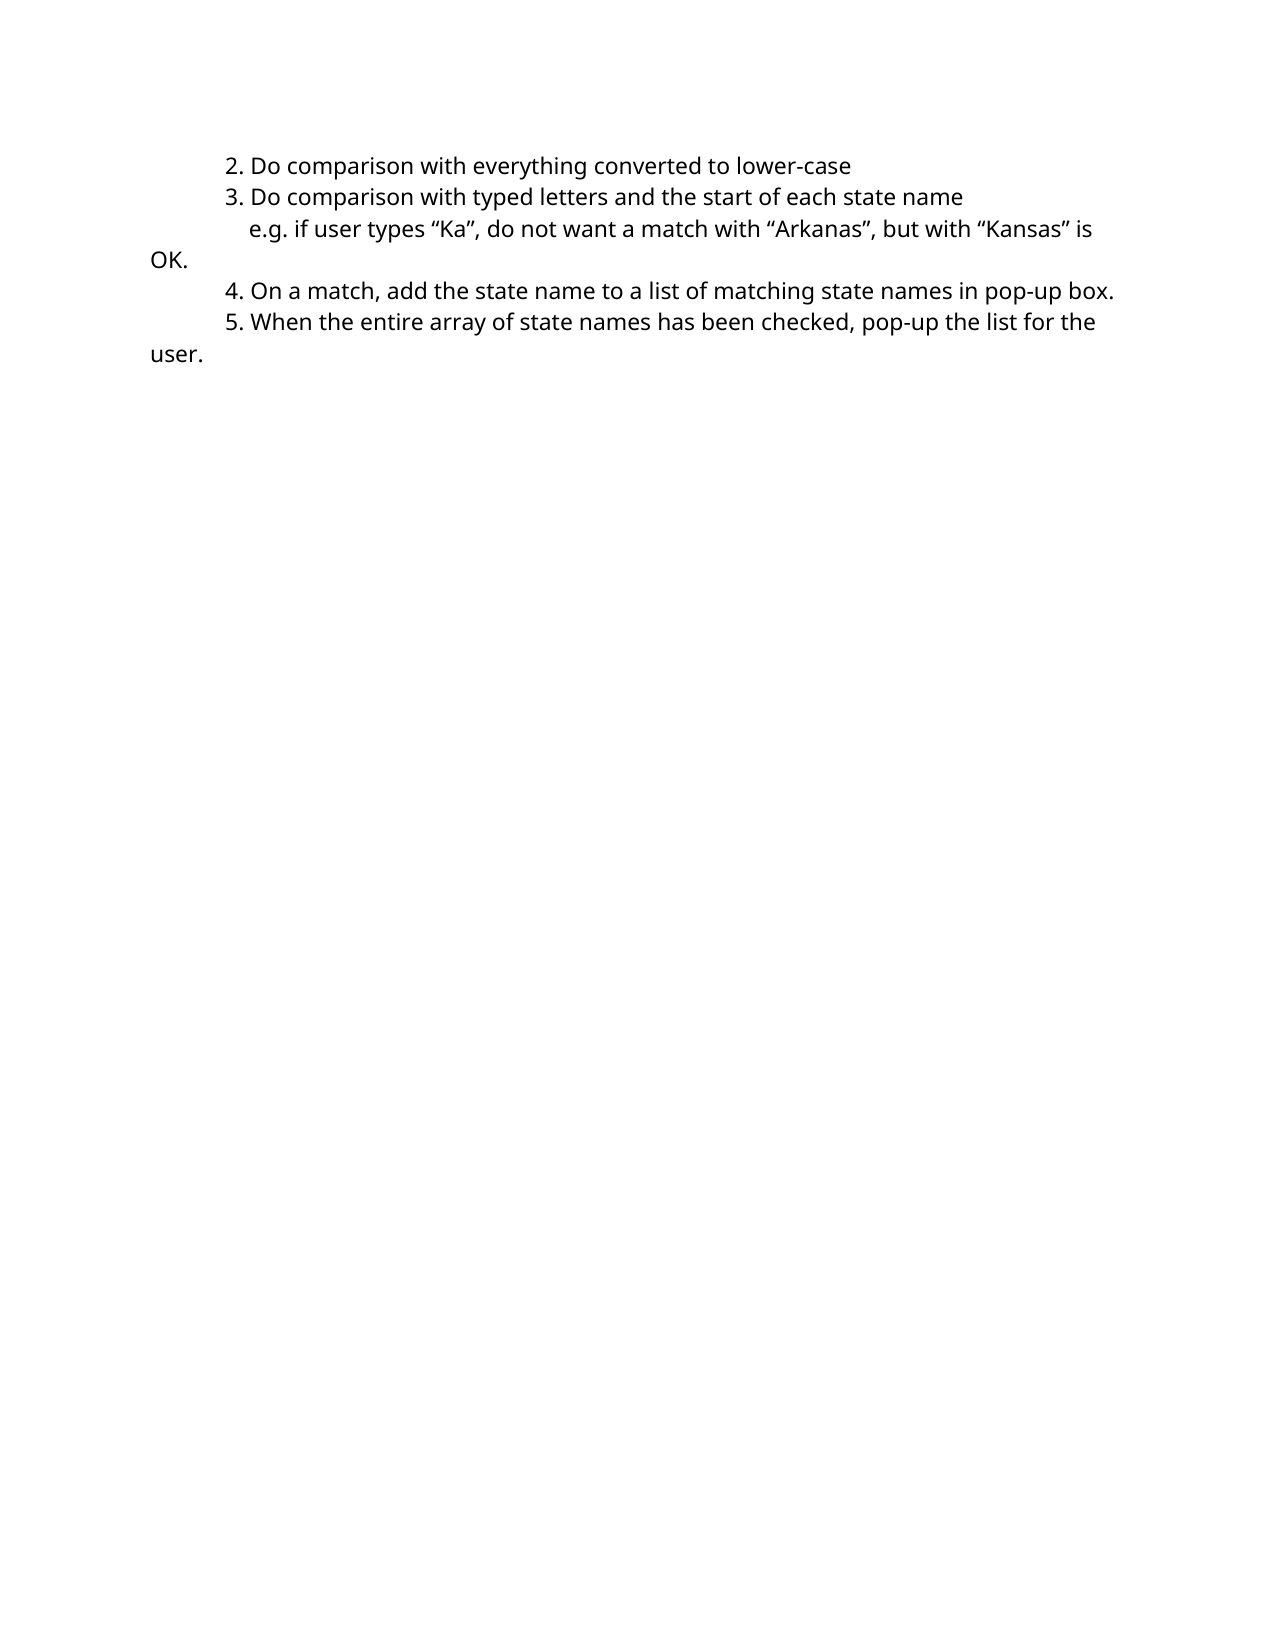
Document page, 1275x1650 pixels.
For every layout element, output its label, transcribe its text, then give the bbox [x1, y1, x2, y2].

text 4. On a match, add the state name to a list of matching state names in pop-up box. [150, 275, 1125, 306]
text 5. When the entire array of state names has been checked, pop-up the list for the user. [150, 306, 1125, 369]
text 3. Do comparison with typed letters and the start of each state name [150, 181, 1125, 212]
text e.g. if user types “Ka”, do not want a match with “Arkanas”, but with “Kansas” is OK. [150, 212, 1125, 275]
text 2. Do comparison with everything converted to lower-case [150, 150, 1125, 181]
